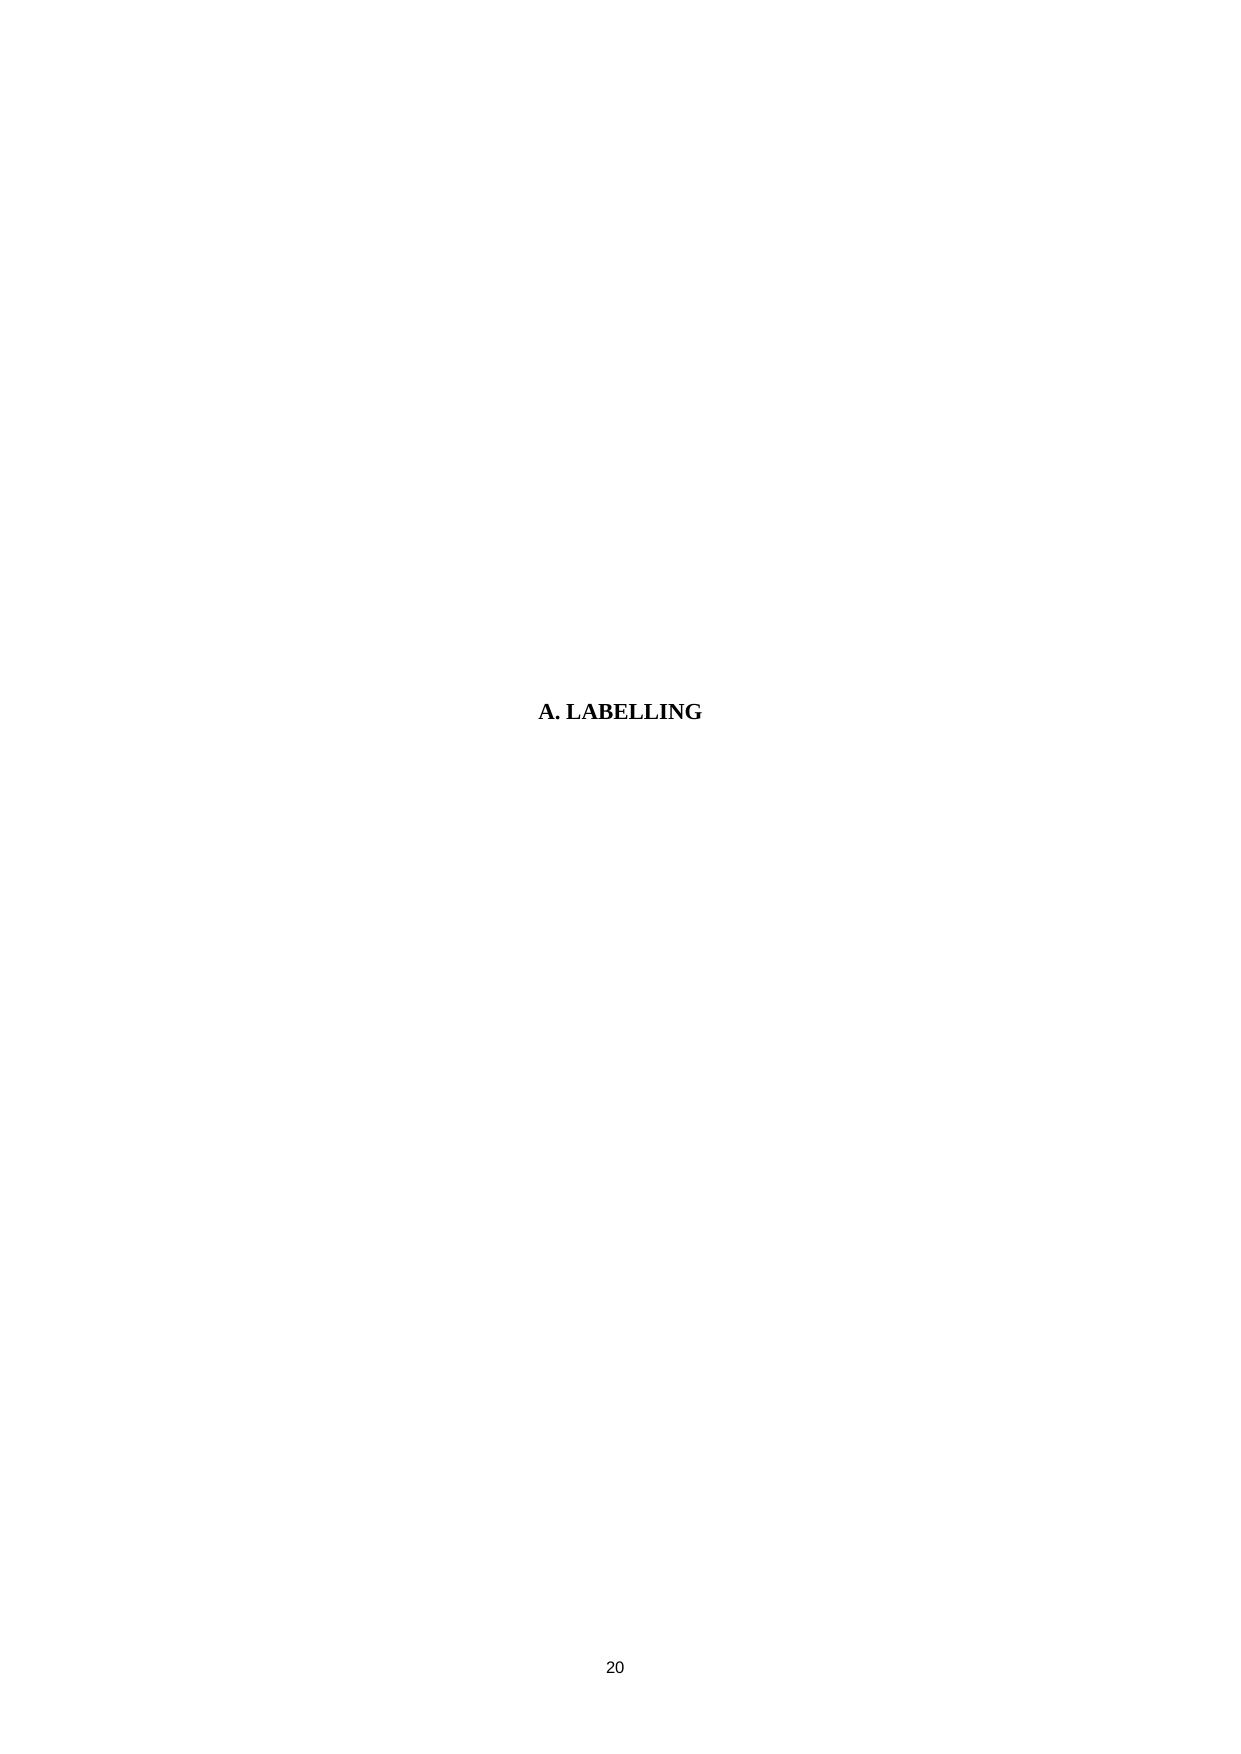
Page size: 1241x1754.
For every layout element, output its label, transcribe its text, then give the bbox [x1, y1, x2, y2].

title A. LABELLING [148, 698, 1092, 724]
